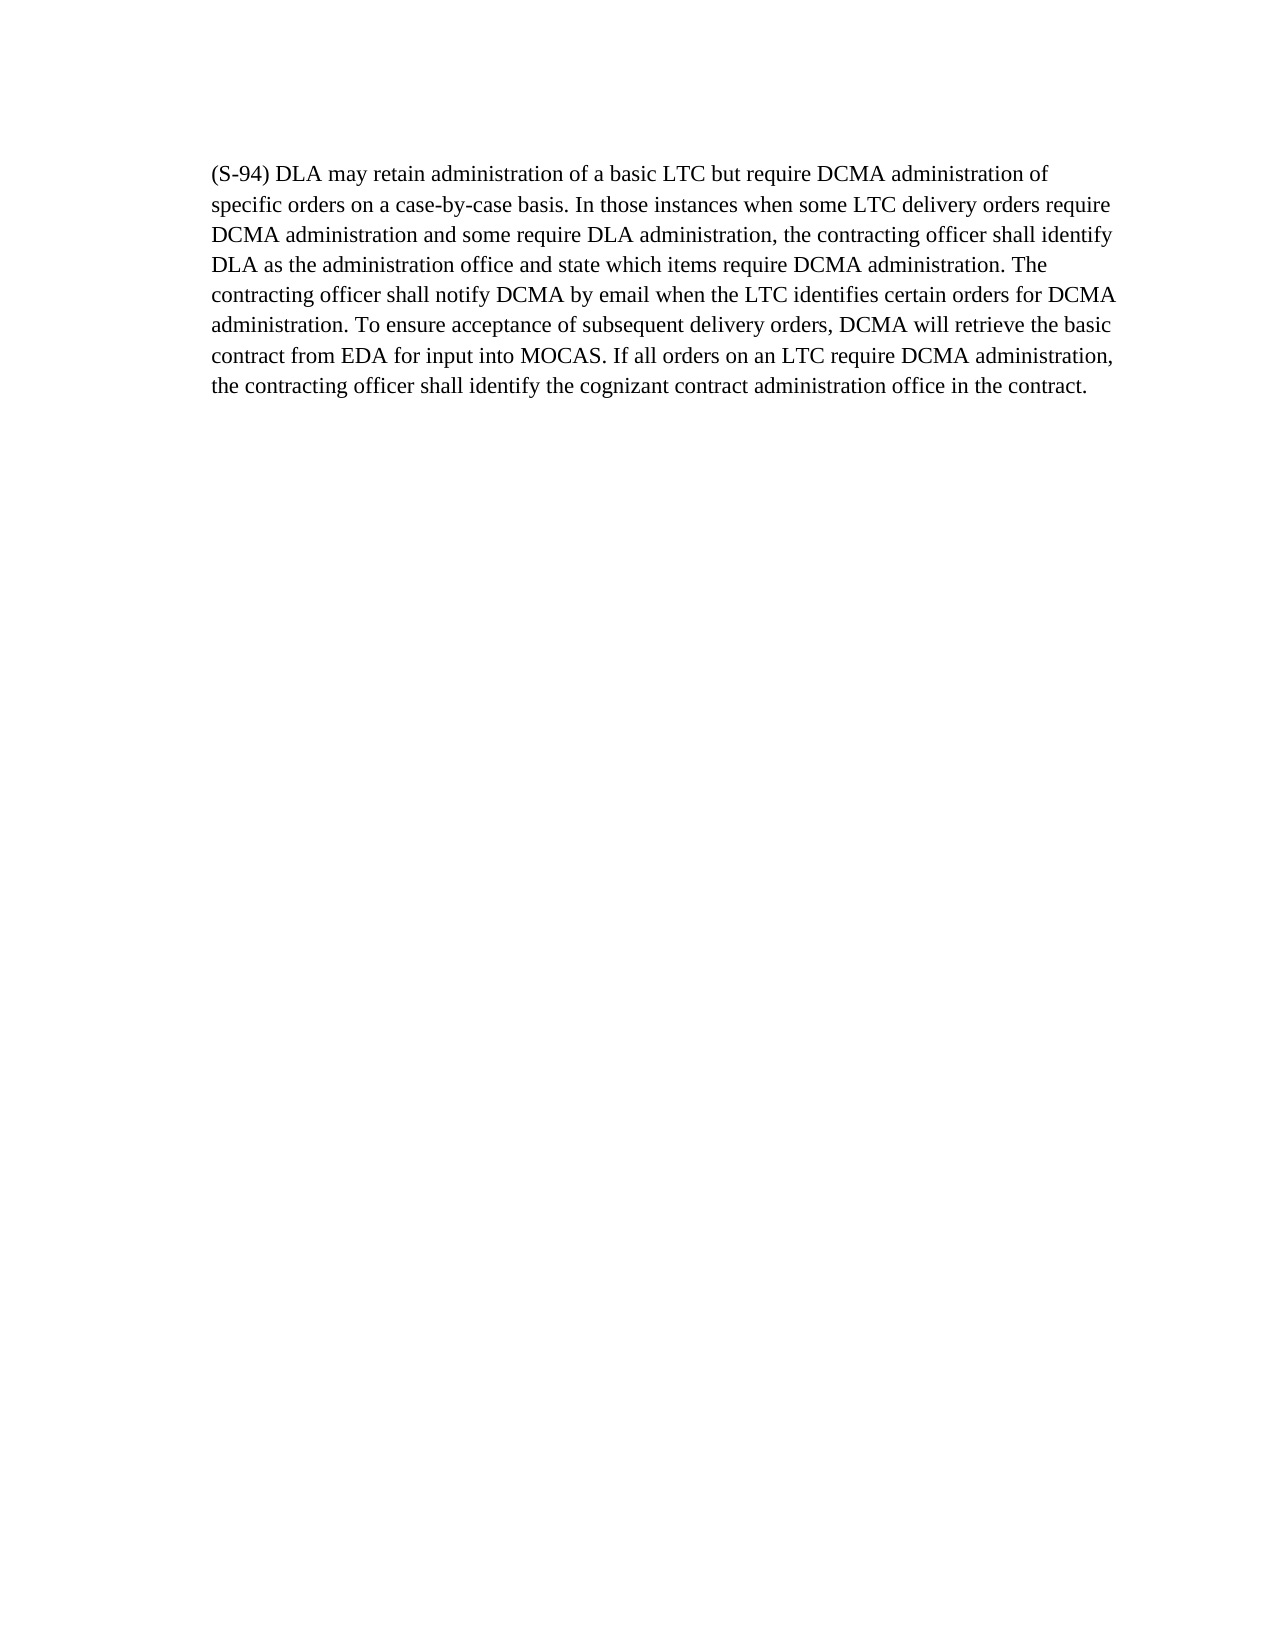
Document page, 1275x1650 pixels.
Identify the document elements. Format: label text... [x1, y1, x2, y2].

text (S-94) DLA may retain administration of a basic LTC but require DCMA administration of specific orders on a case-by-case basis. In those instances when some LTC delivery orders require DCMA administration and some require DLA administration, the contracting officer shall identify DLA as the administration office and state which items require DCMA administration. The contracting officer shall notify DCMA by email when the LTC identifies certain orders for DCMA administration. To ensure acceptance of subsequent delivery orders, DCMA will retrieve the basic contract from EDA for input into MOCAS. If all orders on an LTC require DCMA administration, the contracting officer shall identify the cognizant contract administration office in the contract. [201, 150, 1135, 409]
